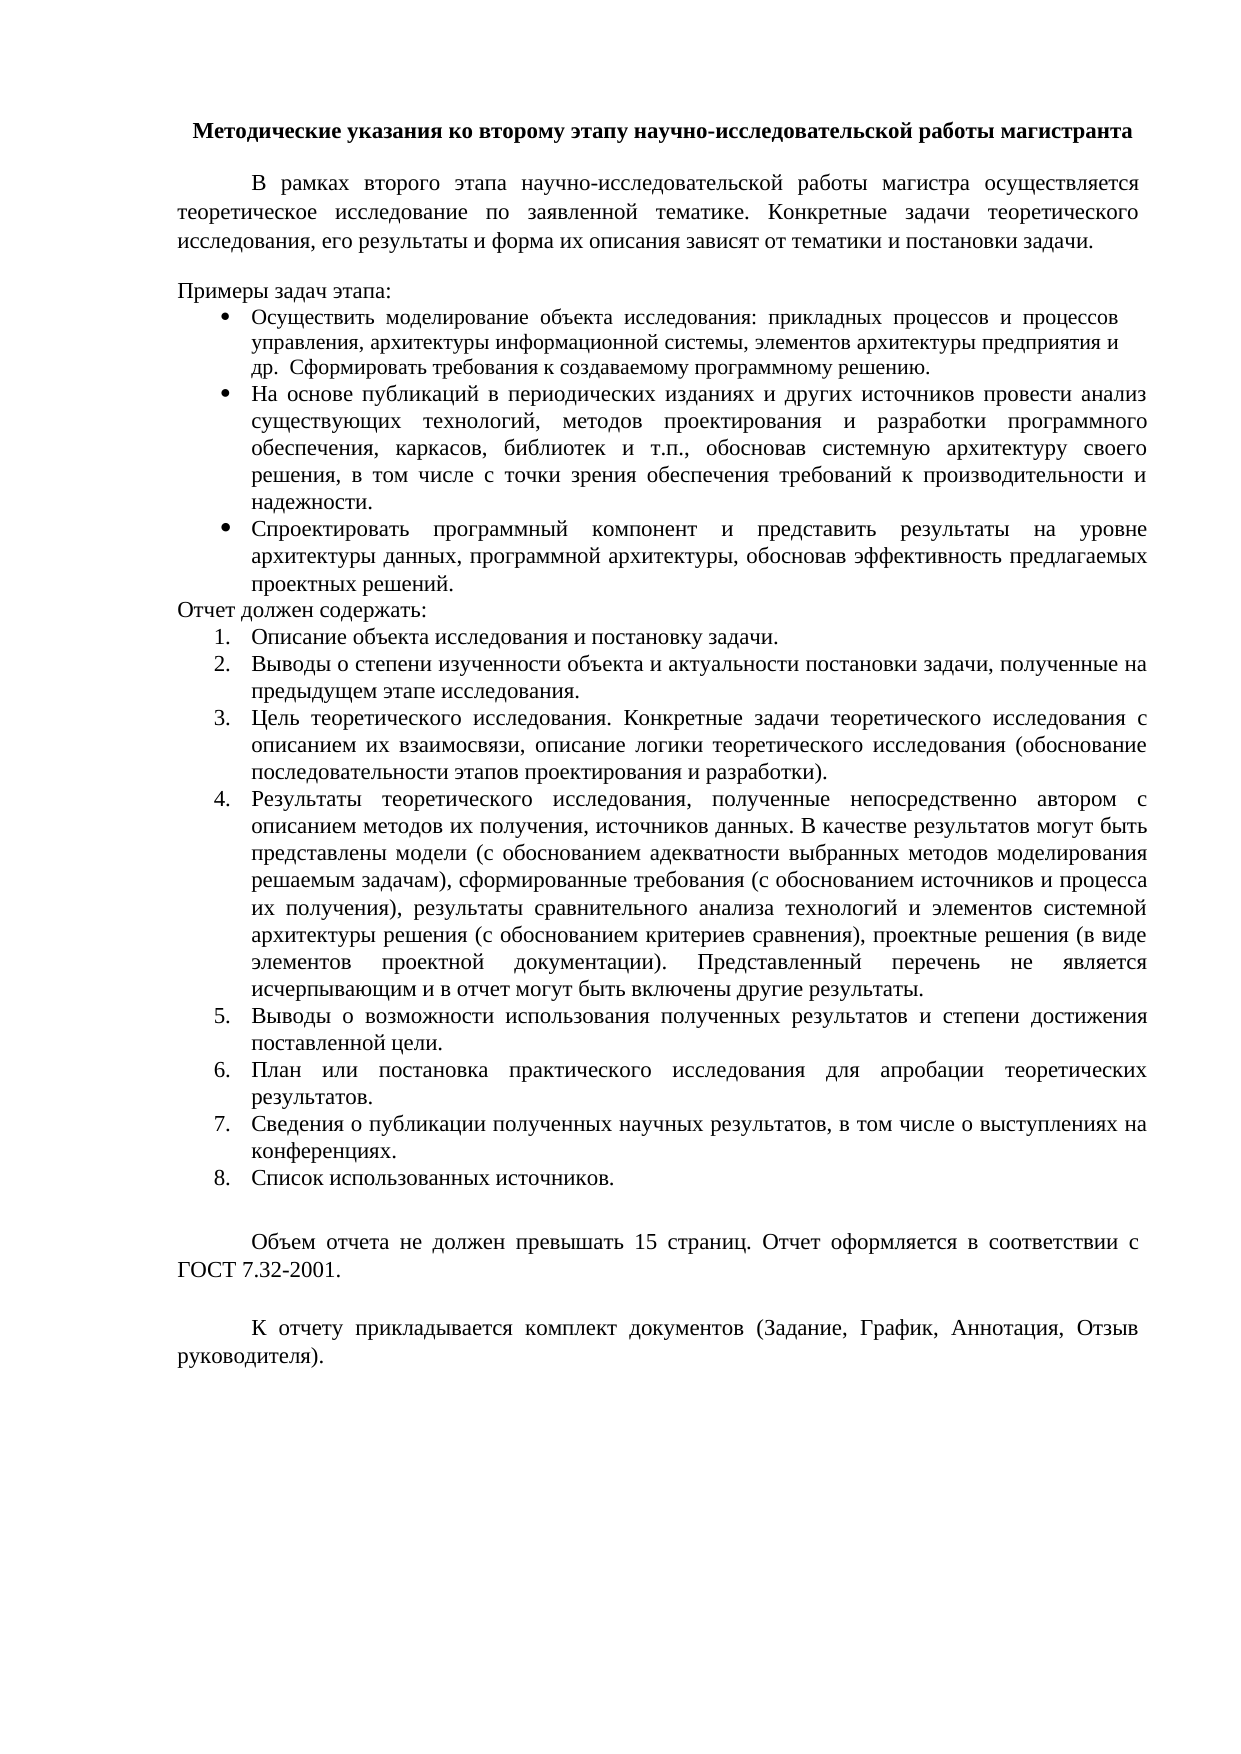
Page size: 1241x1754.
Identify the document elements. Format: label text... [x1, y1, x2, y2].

list Цель теоретического исследования. Конкретные задачи теоретического исследования с описанием их взаимосвязи, описание логики теоретического исследования (обоснование последовательности этапов проектирования и разработки). [213, 704, 1148, 784]
list Описание объекта исследования и постановку задачи. [213, 623, 1148, 649]
list Спроектировать программный компонент и представить результаты на уровне архитектуры данных, программной архитектуры, обосновав эффективность предлагаемых проектных решений. [221, 515, 1148, 596]
text Методические указания ко второму этапу научно-исследовательской работы магистранта [177, 117, 1148, 143]
list Выводы о степени изученности объекта и актуальности постановки задачи, полученные на предыдущем этапе исследования. [213, 650, 1148, 703]
list Список использованных источников. [213, 1164, 1148, 1191]
list Выводы о возможности использования полученных результатов и степени достижения поставленной цели. [213, 1002, 1148, 1055]
text В рамках второго этапа научно-исследовательской работы магистра осуществляется теоретическое исследование по заявленной тематике. Конкретные задачи теоретического исследования, его результаты и форма их описания зависят от тематики и постановки задачи. [177, 169, 1140, 253]
text Отчет должен содержать: [177, 597, 1148, 623]
text Примеры задач этапа: [177, 278, 1148, 304]
text К отчету прикладывается комплект документов (Задание, График, Аннотация, Отзыв руководителя). [177, 1314, 1140, 1369]
list План или постановка практического исследования для апробации теоретических результатов. [213, 1056, 1148, 1109]
list На основе публикаций в периодических изданиях и других источников провести анализ существующих технологий, методов проектирования и разработки программного обеспечения, каркасов, библиотек и т.п., обосновав системную архитектуру своего решения, в том числе с точки зрения обеспечения требований к производительности и надежности. [221, 379, 1148, 514]
list Осуществить моделирование объекта исследования: прикладных процессов и процессов управления, архитектуры информационной системы, элементов архитектуры предприятия и др. Сформировать требования к создаваемому программному решению. [221, 304, 1119, 379]
list Сведения о публикации полученных научных результатов, в том числе о выступлениях на конференциях. [213, 1110, 1148, 1164]
list Результаты теоретического исследования, полученные непосредственно автором с описанием методов их получения, источников данных. В качестве результатов могут быть представлены модели (с обоснованием адекватности выбранных методов моделирования решаемым задачам), сформированные требования (с обоснованием источников и процесса их получения), результаты сравнительного анализа технологий и элементов системной архитектуры решения (с обоснованием критериев сравнения), проектные решения (в виде элементов проектной документации). Представленный перечень не является исчерпывающим и в отчет могут быть включены другие результаты. [213, 785, 1148, 1001]
text Объем отчета не должен превышать 15 страниц. Отчет оформляется в соответствии с ГОСТ 7.32-2001. [177, 1228, 1140, 1283]
